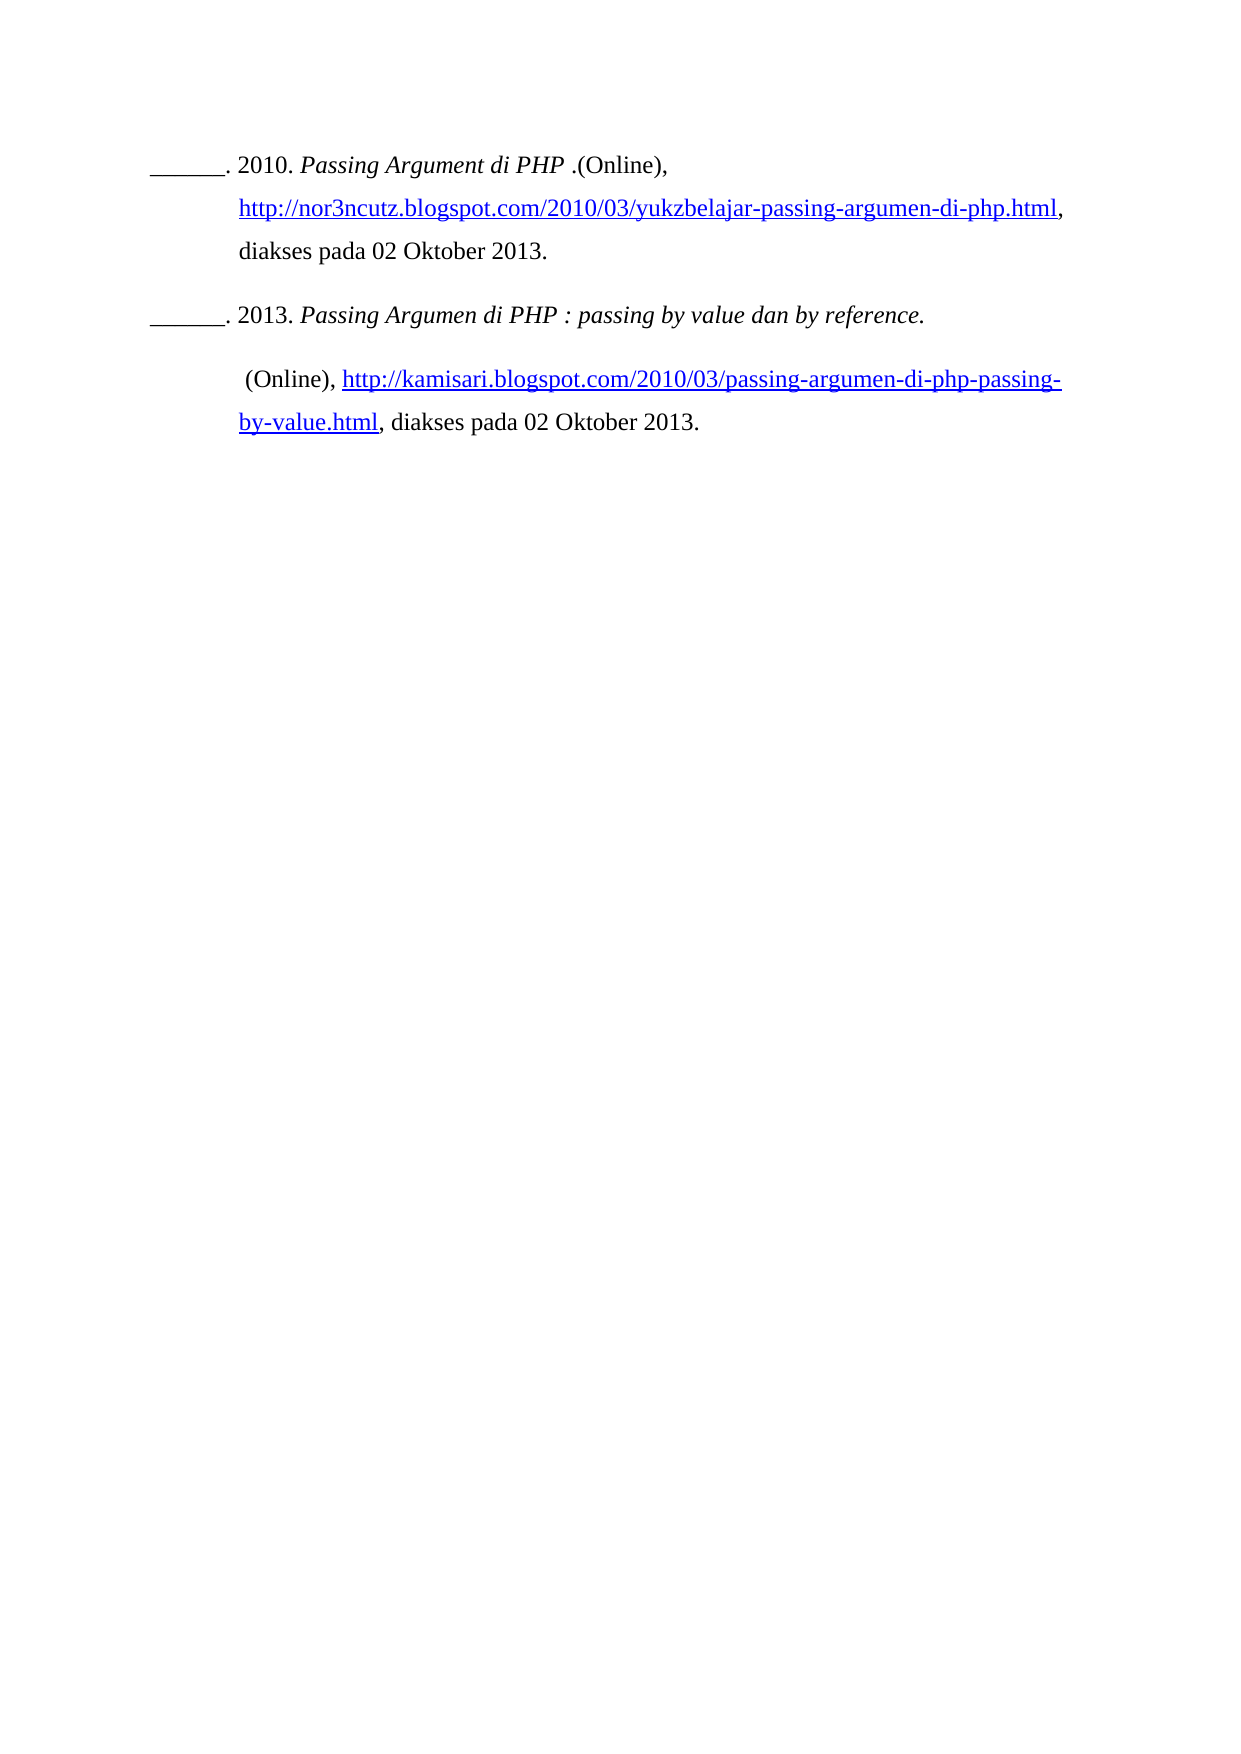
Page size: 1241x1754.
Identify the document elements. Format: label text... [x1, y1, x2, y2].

text ______. 2010. Passing Argument di PHP .(Online), http://nor3ncutz.blogspot.com/2010/03/yukzbelajar-passing-argumen-di-php.html, diakses pada 02 Oktober 2013. [150, 150, 1090, 265]
text ______. 2013. Passing Argumen di PHP : passing by value dan by reference. [150, 300, 1090, 329]
text (Online), http://kamisari.blogspot.com/2010/03/passing-argumen-di-php-passing-by-value.html, diakses pada 02 Oktober 2013. [239, 364, 1090, 436]
